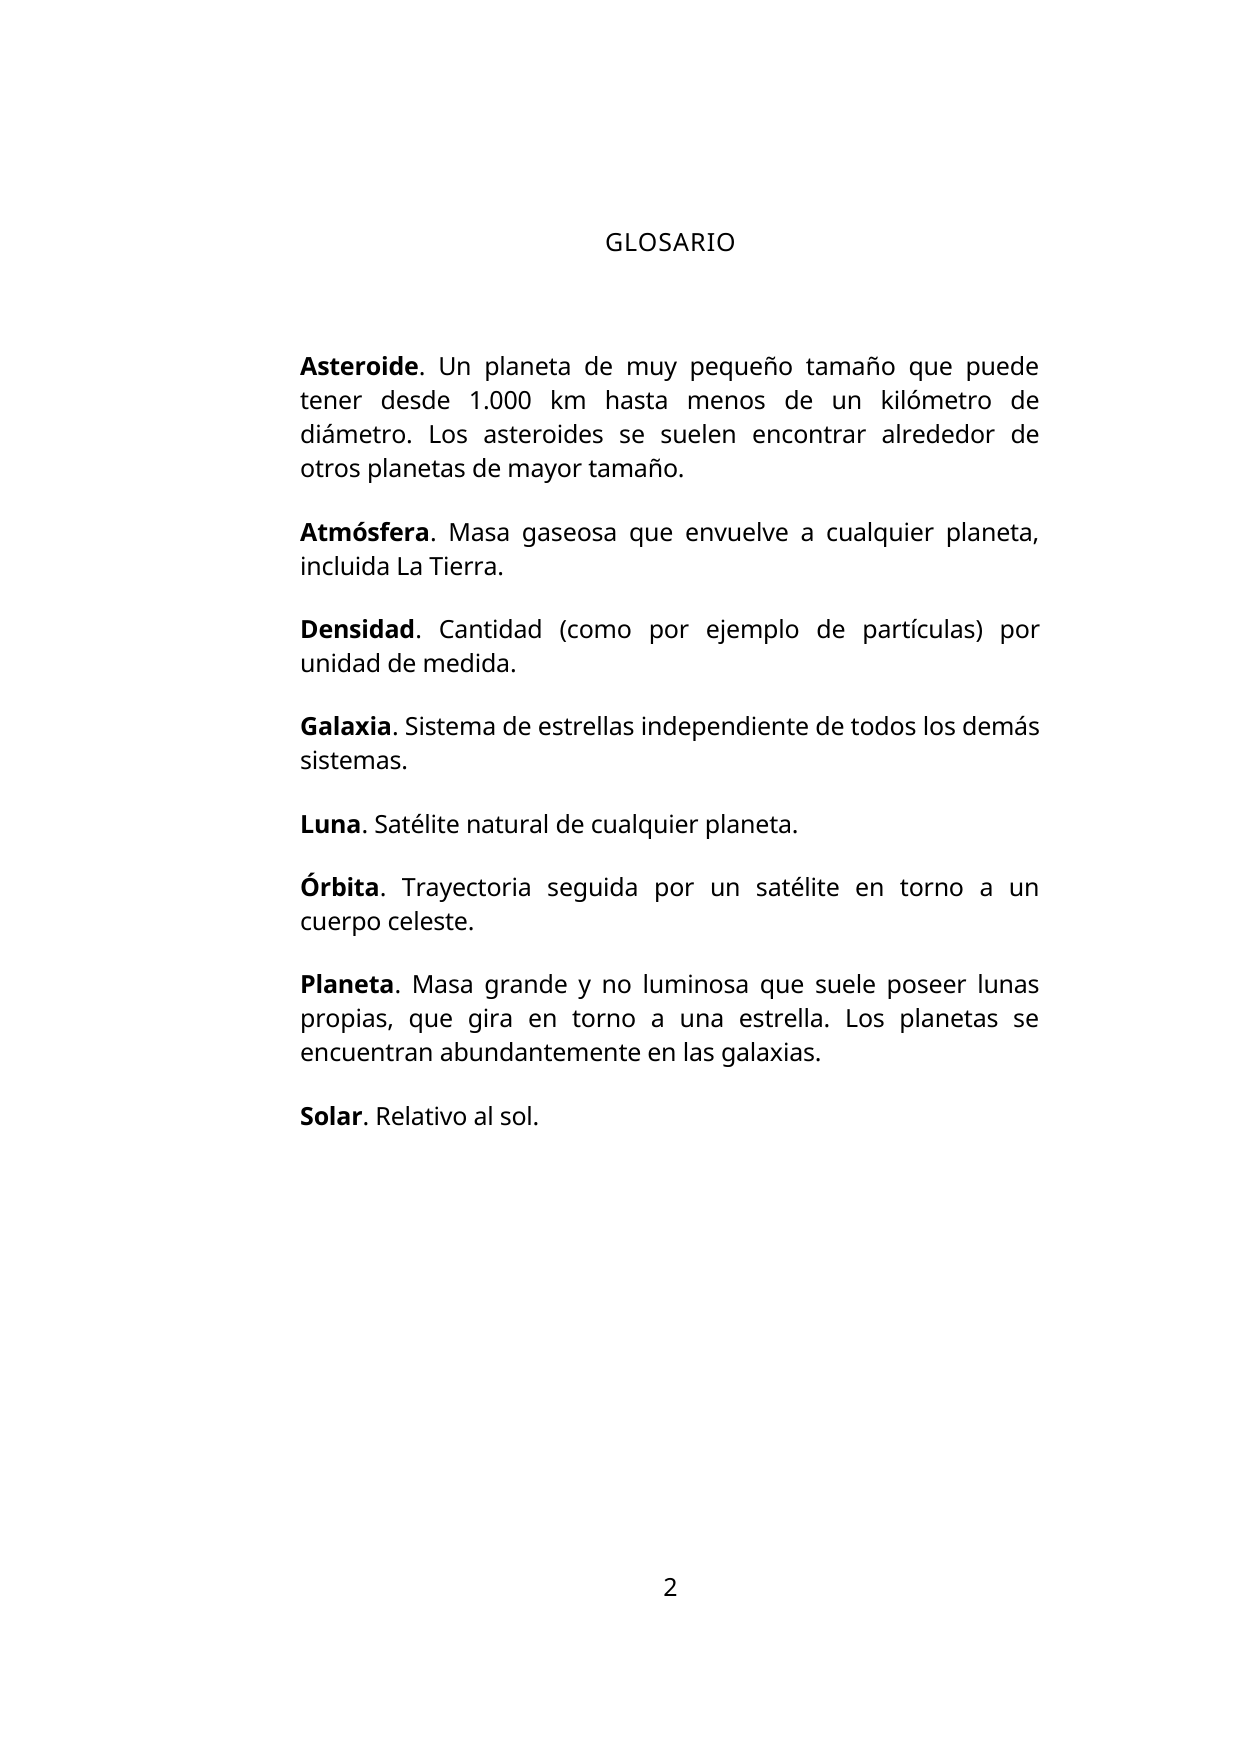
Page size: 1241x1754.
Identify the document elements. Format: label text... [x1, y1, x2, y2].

text Asteroide. Un planeta de muy pequeño tamaño que puede tener desde 1.000 km hasta menos de un kilómetro de diámetro. Los asteroides se suelen encontrar alrededor de otros planetas de mayor tamaño. [300, 349, 1040, 485]
subtitle Glosario [300, 225, 1040, 259]
text Atmósfera. Masa gaseosa que envuelve a cualquier planeta, incluida La Tierra. [300, 514, 1040, 582]
text Órbita. Trayectoria seguida por un satélite en torno a un cuerpo celeste. [300, 869, 1040, 938]
text Solar. Relativo al sol. [300, 1098, 1040, 1132]
text Densidad. Cantidad (como por ejemplo de partículas) por unidad de medida. [300, 612, 1040, 680]
text Luna. Satélite natural de cualquier planeta. [300, 806, 1040, 840]
text Galaxia. Sistema de estrellas independiente de todos los demás sistemas. [300, 709, 1040, 777]
text Planeta. Masa grande y no luminosa que suele poseer lunas propias, que gira en torno a una estrella. Los planetas se encuentran abundantemente en las galaxias. [300, 967, 1040, 1069]
